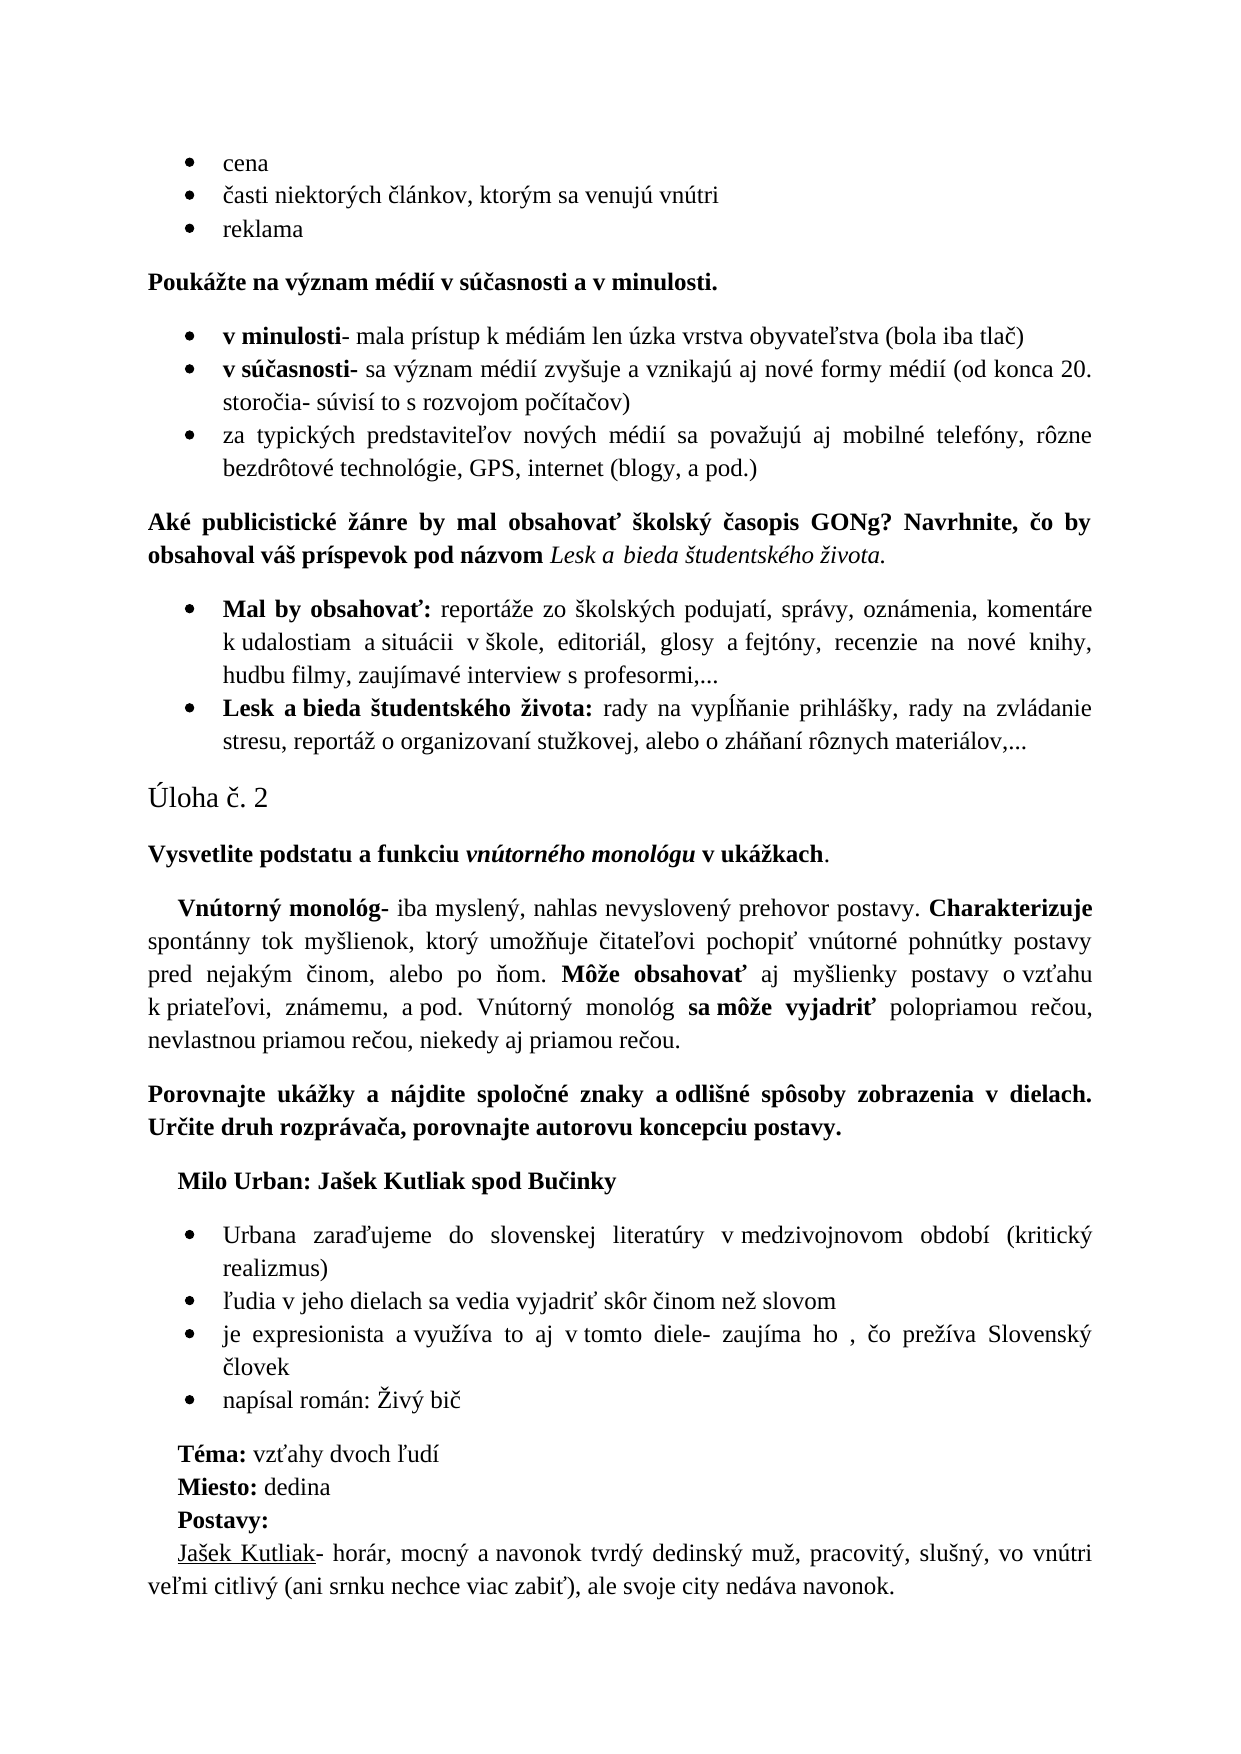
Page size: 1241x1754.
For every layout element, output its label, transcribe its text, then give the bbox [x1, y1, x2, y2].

text Milo Urban: Jašek Kutliak spod Bučinky [148, 1166, 1093, 1195]
list Lesk a bieda študentského života: rady na vypĺňanie prihlášky, rady na zvládanie stresu, reportáž o organizovaní stužkovej, alebo o zháňaní rôznych materiálov,... [185, 693, 1093, 755]
text Vnútorný monológ- iba myslený, nahlas nevyslovený prehovor postavy. Charakterizuje spontánny tok myšlienok, ktorý umožňuje čitateľovi pochopiť vnútorné pohnútky postavy pred nejakým činom, alebo po ňom. Môže obsahovať aj myšlienky postavy o vzťahu k priateľovi, známemu, a pod. Vnútorný monológ sa môže vyjadriť polopriamou rečou, nevlastnou priamou rečou, niekedy aj priamou rečou. [148, 893, 1093, 1054]
text Téma: vzťahy dvoch ľudí [148, 1439, 1093, 1468]
list v súčasnosti- sa význam médií zvyšuje a vznikajú aj nové formy médií (od konca 20. storočia- súvisí to s rozvojom počítačov) [185, 354, 1093, 416]
text Miesto: dedina [148, 1472, 1093, 1501]
text Vysvetlite podstatu a funkciu vnútorného monológu v ukážkach. [148, 839, 1093, 868]
list Urbana zaraďujeme do slovenskej literatúry v medzivojnovom období (kritický realizmus) [185, 1220, 1093, 1282]
list v minulosti- mala prístup k médiám len úzka vrstva obyvateľstva (bola iba tlač) [185, 321, 1093, 350]
text Postavy: [148, 1505, 1093, 1534]
text Jašek Kutliak- horár, mocný a navonok tvrdý dedinský muž, pracovitý, slušný, vo vnútri veľmi citlivý (ani srnku nechce viac zabiť), ale svoje city nedáva navonok. [148, 1538, 1093, 1600]
list za typických predstaviteľov nových médií sa považujú aj mobilné telefóny, rôzne bezdrôtové technológie, GPS, internet (blogy, a pod.) [185, 420, 1093, 482]
list reklama [185, 214, 1093, 242]
list napísal román: Živý bič [185, 1385, 1093, 1414]
list časti niektorých článkov, ktorým sa venujú vnútri [185, 181, 1093, 209]
list je expresionista a využíva to aj v tomto diele- zaujíma ho , čo prežíva Slovenský človek [185, 1319, 1093, 1381]
text Poukážte na význam médií v súčasnosti a v minulosti. [148, 267, 1093, 296]
text Porovnajte ukážky a nájdite spoločné znaky a odlišné spôsoby zobrazenia v dielach. Určite druh rozprávača, porovnajte autorovu koncepciu postavy. [148, 1079, 1093, 1141]
list Mal by obsahovať: reportáže zo školských podujatí, správy, oznámenia, komentáre k udalostiam a situácii v škole, editoriál, glosy a fejtóny, recenzie na nové knihy, hudbu filmy, zaujímavé interview s profesormi,... [185, 594, 1093, 689]
text Úloha č. 2 [148, 780, 1093, 814]
list cena [185, 148, 1093, 176]
list ľudia v jeho dielach sa vedia vyjadriť skôr činom než slovom [185, 1286, 1093, 1315]
text Aké publicistické žánre by mal obsahovať školský časopis GONg? Navrhnite, čo by obsahoval váš príspevok pod názvom Lesk a bieda študentského života. [148, 507, 1093, 569]
